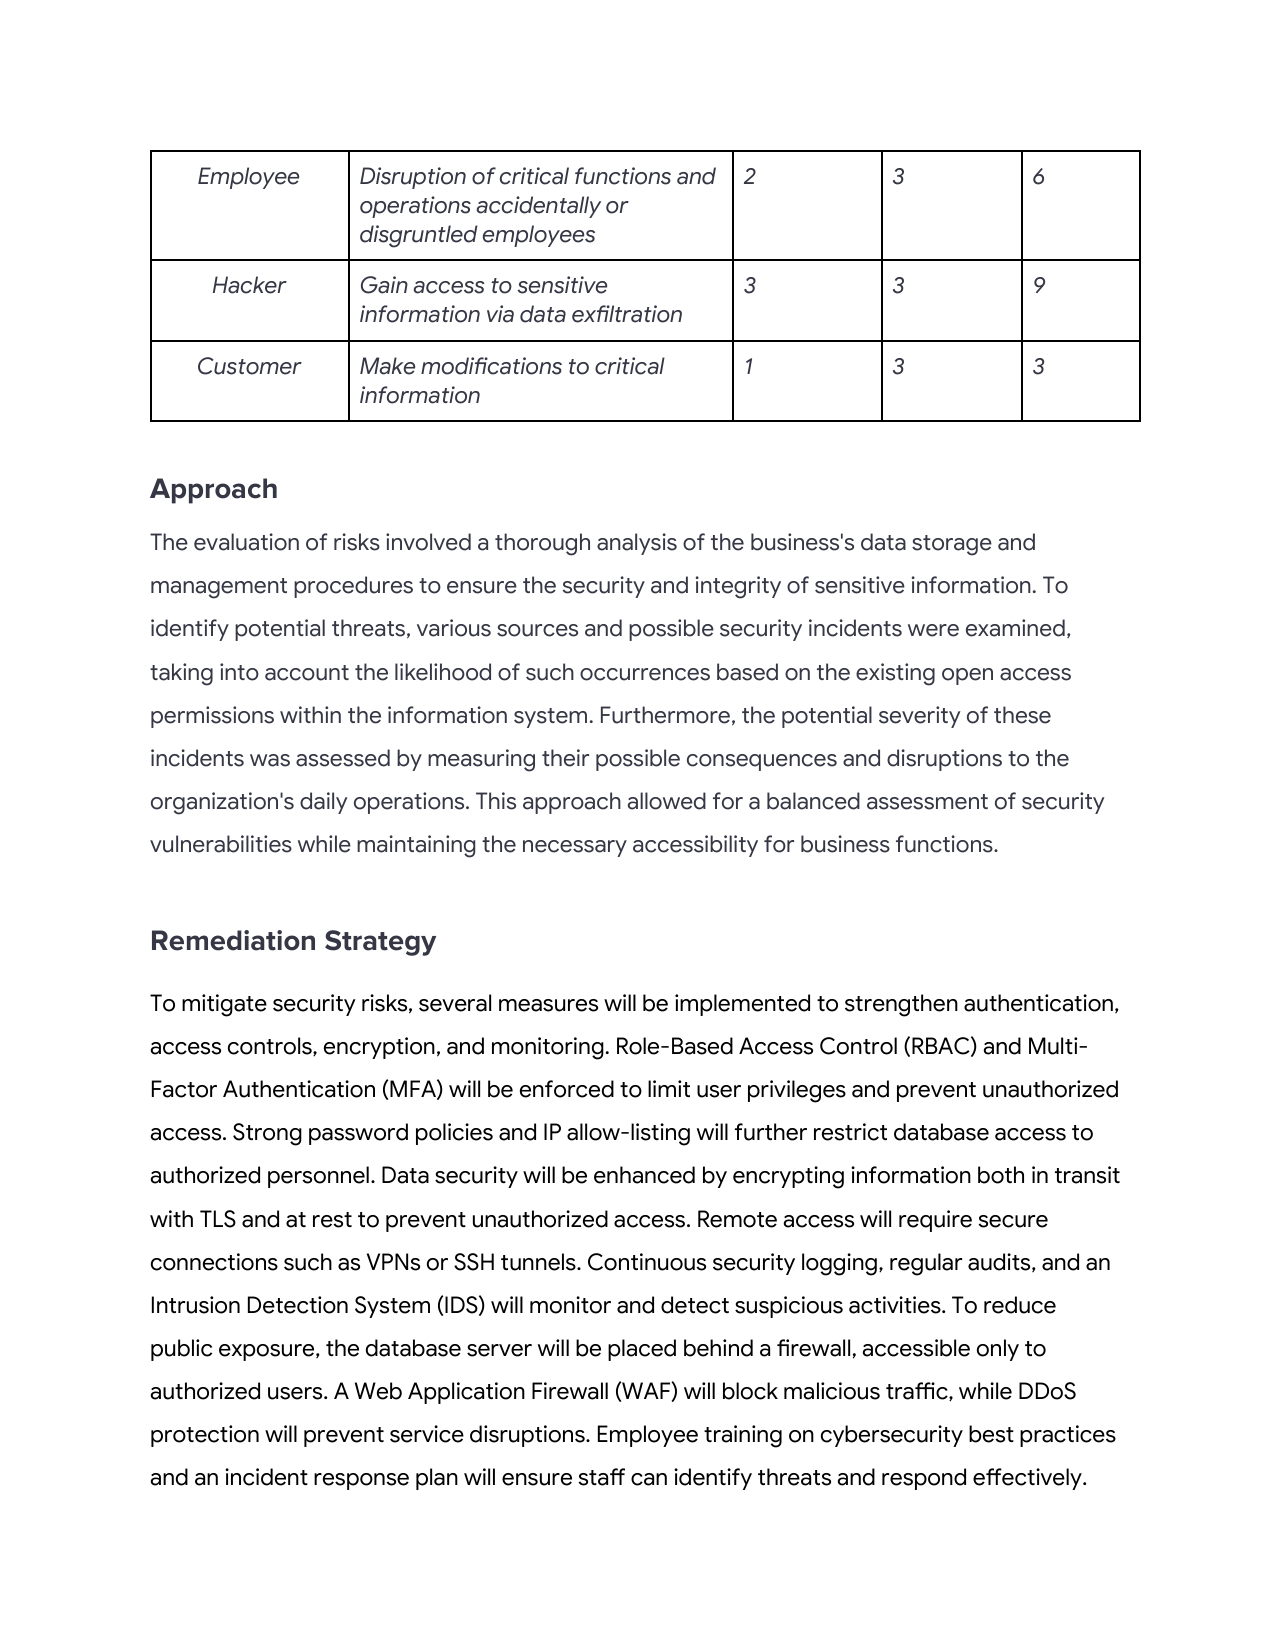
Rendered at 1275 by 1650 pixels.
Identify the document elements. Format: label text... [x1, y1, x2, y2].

table_cell 3 [883, 261, 1021, 339]
table_cell 3 [734, 261, 881, 339]
table_cell Disruption of critical functions and operations accidentally or disgruntled employees [350, 152, 732, 259]
table_cell 3 [883, 152, 1021, 259]
subtitle Remediation Strategy [150, 923, 1125, 959]
table_cell 3 [1023, 342, 1139, 420]
table_cell 3 [883, 342, 1021, 420]
table_cell Hacker [152, 261, 348, 339]
text To mitigate security risks, several measures will be implemented to strengthen authentication, access controls, encryption, and monitoring. Role-Based Access Control (RBAC) and Multi-Factor Authentication (MFA) will be enforced to limit user privileges and prevent unauthorized access. Strong password policies and IP allow-listing will further restrict database access to authorized personnel. Data security will be enhanced by encrypting information both in transit with TLS and at rest to prevent unauthorized access. Remote access will require secure connections such as VPNs or SSH tunnels. Continuous security logging, regular audits, and an Intrusion Detection System (IDS) will monitor and detect suspicious activities. To reduce public exposure, the database server will be placed behind a firewall, accessible only to authorized users. A Web Application Firewall (WAF) will block malicious traffic, while DDoS protection will prevent service disruptions. Employee training on cybersecurity best practices and an incident response plan will ensure staff can identify threats and respond effectively. [150, 989, 1125, 1492]
table_cell 6 [1023, 152, 1139, 259]
table_cell 2 [734, 152, 881, 259]
text The evaluation of risks involved a thorough analysis of the business's data storage and management procedures to ensure the security and integrity of sensitive information. To identify potential threats, various sources and possible security incidents were examined, taking into account the likelihood of such occurrences based on the existing open access permissions within the information system. Furthermore, the potential severity of these incidents was assessed by measuring their possible consequences and disruptions to the organization's daily operations. This approach allowed for a balanced assessment of security vulnerabilities while maintaining the necessary accessibility for business functions. [150, 528, 1125, 859]
subtitle Approach [150, 472, 1125, 508]
table_cell 9 [1023, 261, 1139, 339]
table_cell Employee [152, 152, 348, 259]
table_cell Gain access to sensitive information via data exfiltration [350, 261, 732, 339]
table_cell Make modifications to critical information [350, 342, 732, 420]
table_cell Customer [152, 342, 348, 420]
table_cell 1 [734, 342, 881, 420]
